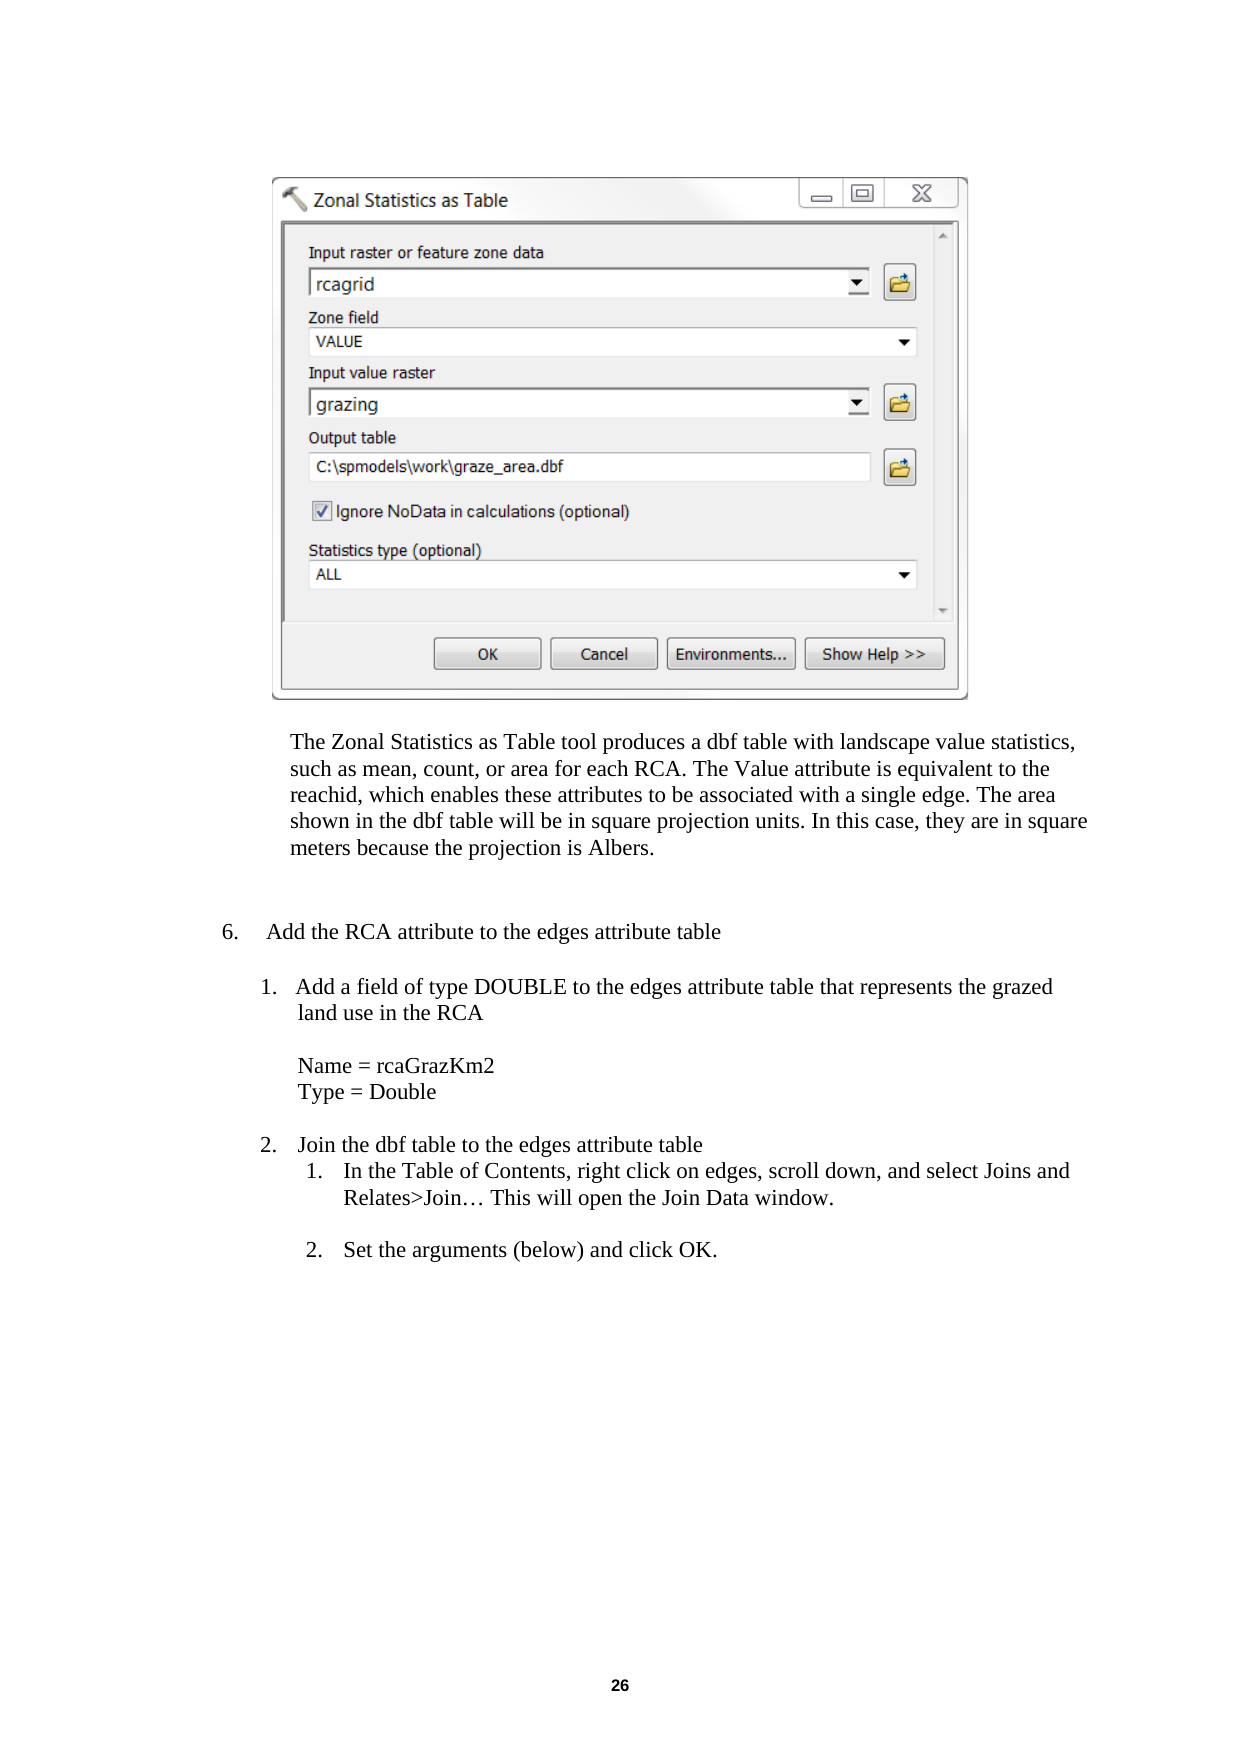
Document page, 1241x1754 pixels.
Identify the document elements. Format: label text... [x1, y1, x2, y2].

picture [272, 177, 969, 700]
list Add a field of type DOUBLE to the edges attribute table that represents the grazed land use in the RCA [260, 973, 1092, 1026]
list In the Table of Contents, right click on edges, scroll down, and select Joins and Relates>Join… This will open the Join Data window. [306, 1157, 1092, 1210]
list Join the dbf table to the edges attribute table [260, 1131, 1092, 1157]
text The Zonal Statistics as Table tool produces a dbf table with landscape value statistics, such as mean, count, or area for each RCA. The Value attribute is equivalent to the reachid, which enables these attributes to be associated with a single edge. The area shown in the dbf table will be in square projection units. In this case, they are in square meters because the projection is Albers. [290, 728, 1092, 860]
list Add the RCA attribute to the edges attribute table [222, 918, 1092, 944]
list Type = Double [297, 1078, 1092, 1104]
list Set the arguments (below) and click OK. [306, 1236, 1092, 1263]
list Name = rcaGrazKm2 [297, 1052, 1092, 1078]
